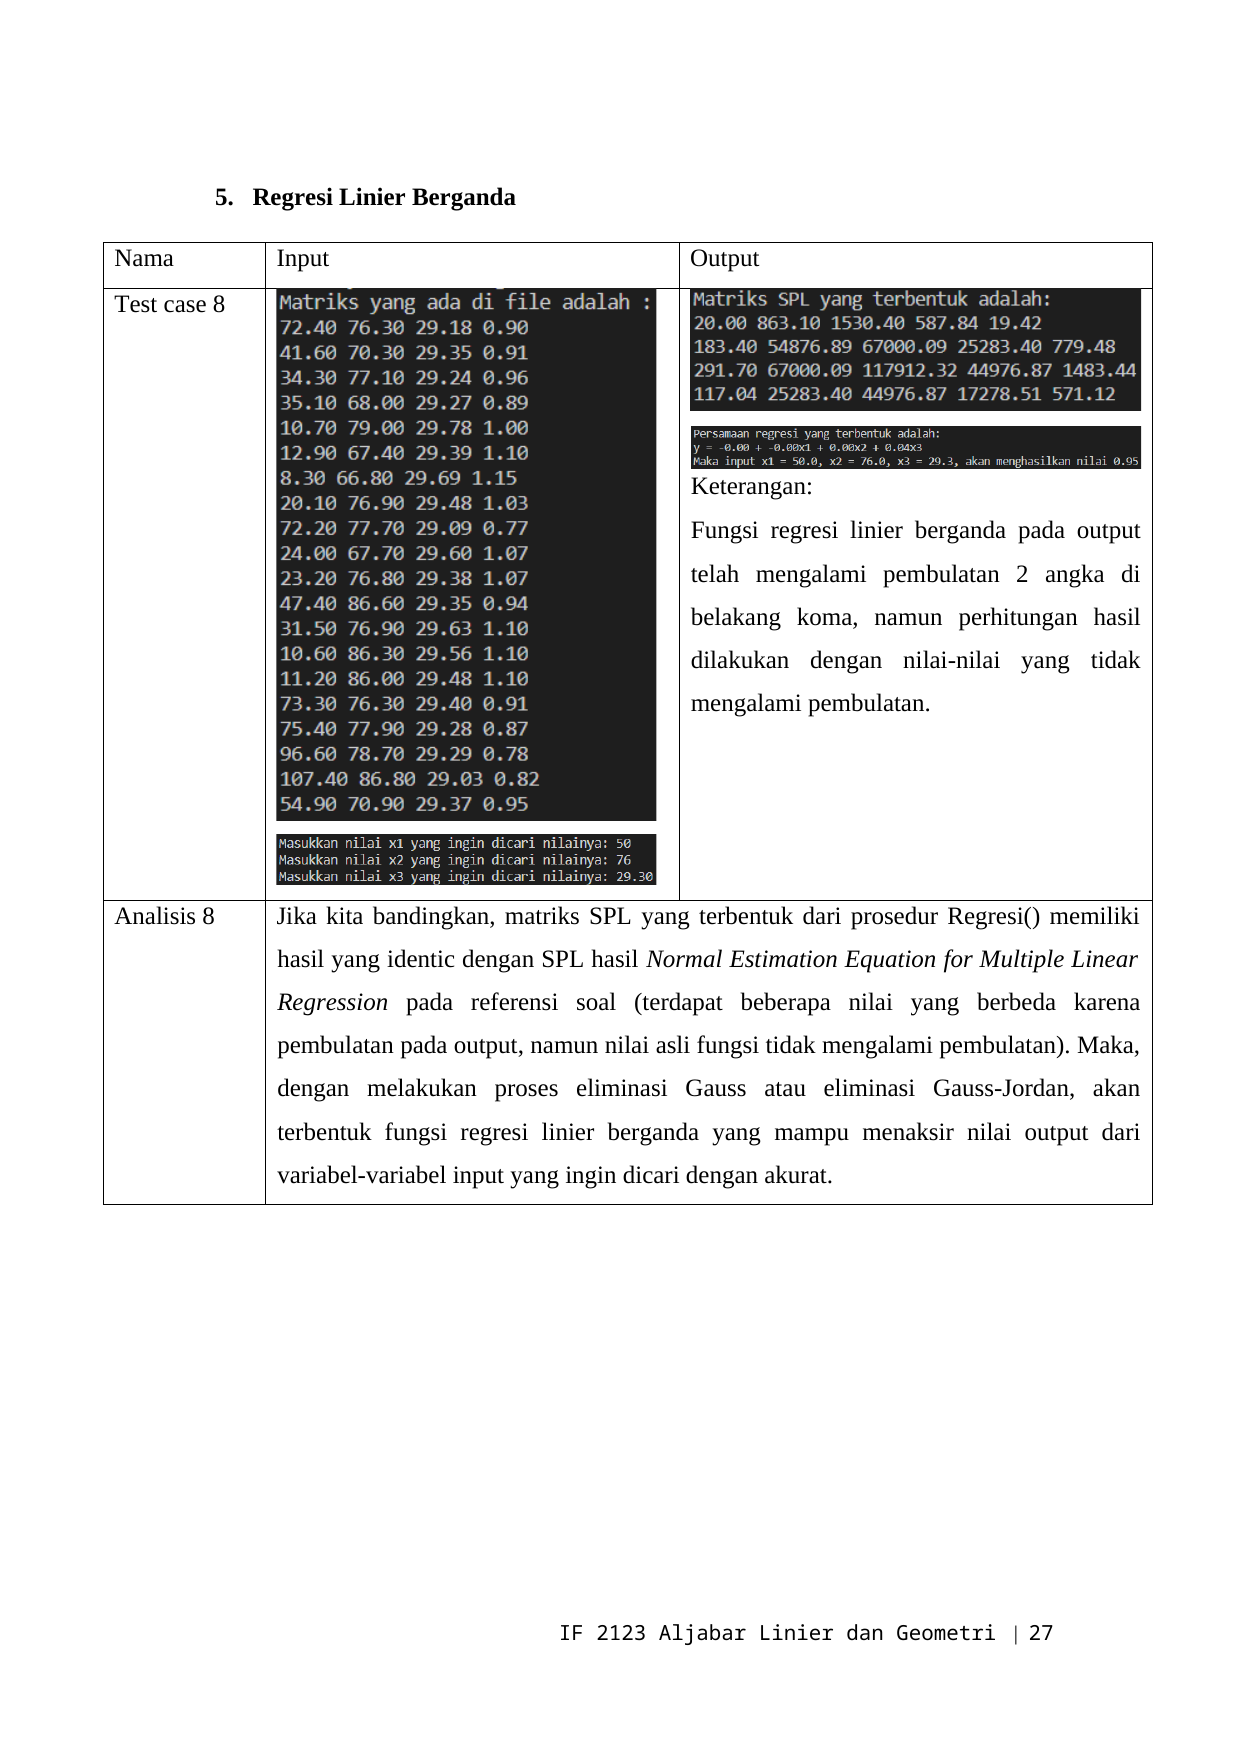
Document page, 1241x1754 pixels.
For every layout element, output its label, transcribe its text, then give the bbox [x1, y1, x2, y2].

picture [276, 288, 657, 821]
table_cell [266, 289, 679, 900]
table_cell Test case 8 [104, 289, 265, 900]
table_cell Keterangan: Fungsi regresi linier berganda pada output telah mengalami pembulatan 2 angka di belakang koma, namun perhitungan hasil dilakukan dengan nilai-nilai yang tidak mengalami pembulatan. [680, 289, 1152, 900]
table_header Nama [104, 243, 265, 288]
table_header Input [266, 243, 679, 288]
list Regresi Linier Berganda [215, 182, 1044, 210]
picture [691, 426, 1142, 469]
picture [690, 288, 1142, 411]
table_cell Analisis 8 [104, 901, 265, 1204]
picture [276, 834, 657, 885]
table_cell Jika kita bandingkan, matriks SPL yang terbentuk dari prosedur Regresi() memiliki hasil yang identic dengan SPL hasil Normal Estimation Equation for Multiple Linear Regression pada referensi soal (terdapat beberapa nilai yang berbeda karena pembulatan pada output, namun nilai asli fungsi tidak mengalami pembulatan). Maka, dengan melakukan proses eliminasi Gauss atau eliminasi Gauss-Jordan, akan terbentuk fungsi regresi linier berganda yang mampu menaksir nilai output dari variabel-variabel input yang ingin dicari dengan akurat. [266, 901, 1152, 1204]
table_header Output [680, 243, 1152, 288]
